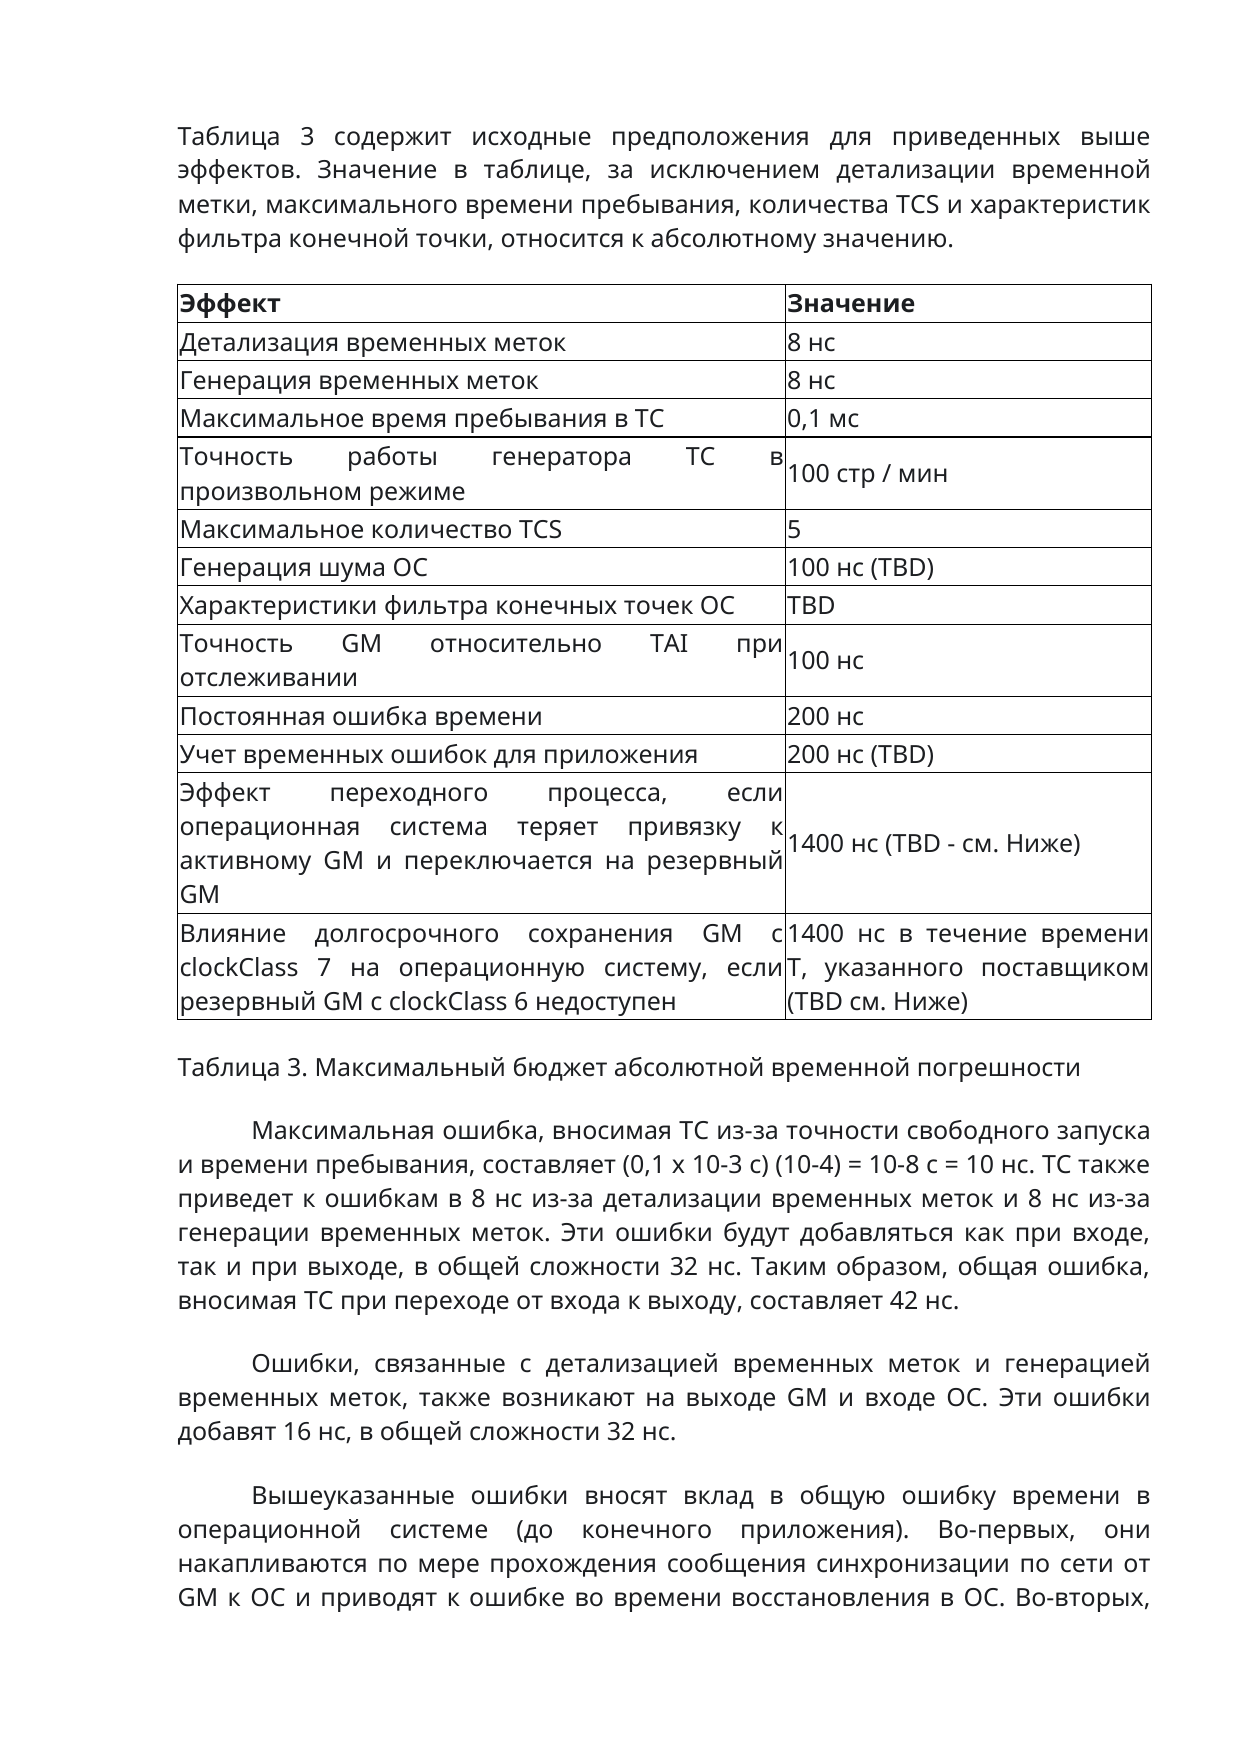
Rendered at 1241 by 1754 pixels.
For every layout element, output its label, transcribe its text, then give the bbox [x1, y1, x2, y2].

table_cell Характеристики фильтра конечных точек OC [178, 586, 785, 623]
table_cell Детализация временных меток [178, 323, 785, 360]
text Таблица 3. Максимальный бюджет абсолютной временной погрешности [177, 1049, 1152, 1083]
table_cell 1400 нс (TBD - см. Ниже) [786, 773, 1151, 913]
table_cell Генерация шума OC [178, 548, 785, 585]
table_cell 100 нс (TBD) [786, 548, 1151, 585]
text Таблица 3 содержит исходные предположения для приведенных выше эффектов. Значение в таблице, за исключением детализации временной метки, максимального времени пребывания, количества TCS и характеристик фильтра конечной точки, относится к абсолютному значению. [177, 118, 1152, 254]
table_cell Учет временных ошибок для приложения [178, 735, 785, 772]
table_cell 100 нс [786, 625, 1151, 696]
table_cell Генерация временных меток [178, 361, 785, 398]
table_cell Влияние долгосрочного сохранения GM с clockClass 7 на операционную систему, если резервный GM с clockClass 6 недоступен [178, 914, 785, 1019]
table_cell Точность GM относительно TAI при отслеживании [178, 625, 785, 696]
table_cell 100 стр / мин [786, 438, 1151, 509]
table_cell Постоянная ошибка времени [178, 697, 785, 734]
table_cell TBD [786, 586, 1151, 623]
table_cell Точность работы генератора TC в произвольном режиме [178, 438, 785, 509]
table_cell Максимальное время пребывания в TC [178, 399, 785, 436]
text Максимальная ошибка, вносимая TC из-за точности свободного запуска и времени пребывания, составляет (0,1 x 10-3 с) (10-4) = 10-8 с = 10 нс. TC также приведет к ошибкам в 8 нс из-за детализации временных меток и 8 нс из-за генерации временных меток. Эти ошибки будут добавляться как при входе, так и при выходе, в общей сложности 32 нс. Таким образом, общая ошибка, вносимая TC при переходе от входа к выходу, составляет 42 нс. [177, 1112, 1152, 1317]
text Ошибки, связанные с детализацией временных меток и генерацией временных меток, также возникают на выходе GM и входе OC. Эти ошибки добавят 16 нс, в общей сложности 32 нс. [177, 1346, 1152, 1448]
table_cell Максимальное количество TCS [178, 510, 785, 547]
table_cell 5 [786, 510, 1151, 547]
table_cell 8 нс [786, 361, 1151, 398]
table_cell 8 нс [786, 323, 1151, 360]
table_cell 0,1 мс [786, 399, 1151, 436]
table_header Эффект [178, 285, 785, 322]
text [177, 1477, 1152, 1613]
table_cell 200 нс (TBD) [786, 735, 1151, 772]
table_header Значение [786, 285, 1151, 322]
table_cell 200 нс [786, 697, 1151, 734]
table_cell 1400 нс в течение времени T, указанного поставщиком (TBD см. Ниже) [786, 914, 1151, 1019]
table_cell Эффект переходного процесса, если операционная система теряет привязку к активному GM и переключается на резервный GM [178, 773, 785, 913]
